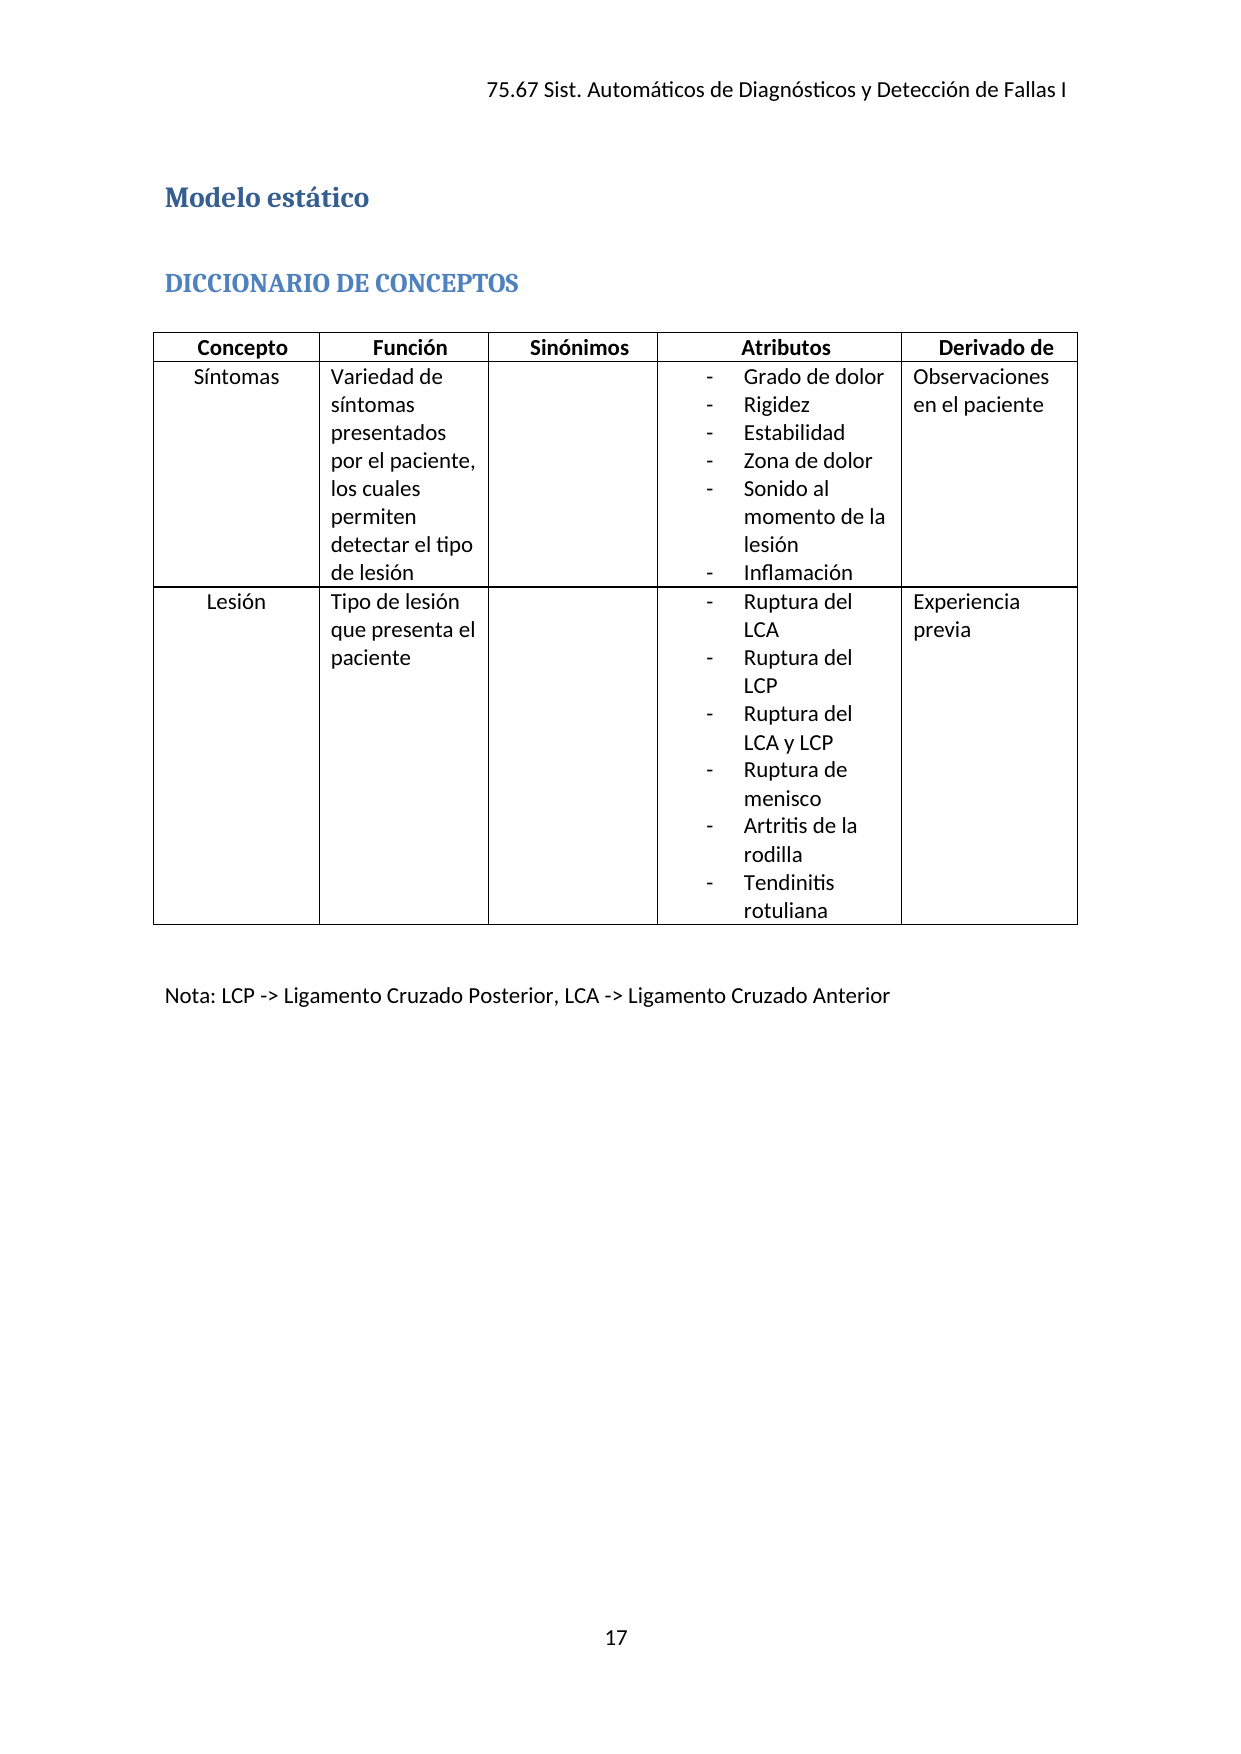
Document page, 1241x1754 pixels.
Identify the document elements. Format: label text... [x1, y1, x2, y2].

table_cell Síntomas [154, 362, 319, 586]
text Nota: LCP -> Ligamento Cruzado Posterior, LCA -> Ligamento Cruzado Anterior [164, 981, 1067, 1009]
table_cell Grado de dolor Rigidez Estabilidad Zona de dolor Sonido al momento de la lesión Inflamación [658, 362, 901, 586]
table_cell Variedad de síntomas presentados por el paciente, los cuales permiten detectar el tipo de lesión [320, 362, 488, 586]
table_cell Tipo de lesión que presenta el paciente [320, 588, 488, 924]
table_header Función [320, 333, 488, 361]
table_cell Experiencia previa [902, 588, 1077, 924]
subtitle Modelo estático [164, 181, 1067, 214]
table_cell Ruptura del LCA Ruptura del LCP Ruptura del LCA y LCP Ruptura de menisco Artritis de la rodilla Tendinitis rotuliana [658, 588, 901, 924]
table_header Derivado de [902, 333, 1077, 361]
table_cell [489, 588, 657, 924]
table_cell Observaciones en el paciente [902, 362, 1077, 586]
table_header Concepto [154, 333, 319, 361]
table_header Sinónimos [489, 333, 657, 361]
table_cell [489, 362, 657, 586]
table_header Atributos [658, 333, 901, 361]
table_cell Lesión [154, 588, 319, 924]
subtitle DICCIONARIO DE CONCEPTOS [164, 268, 1067, 299]
